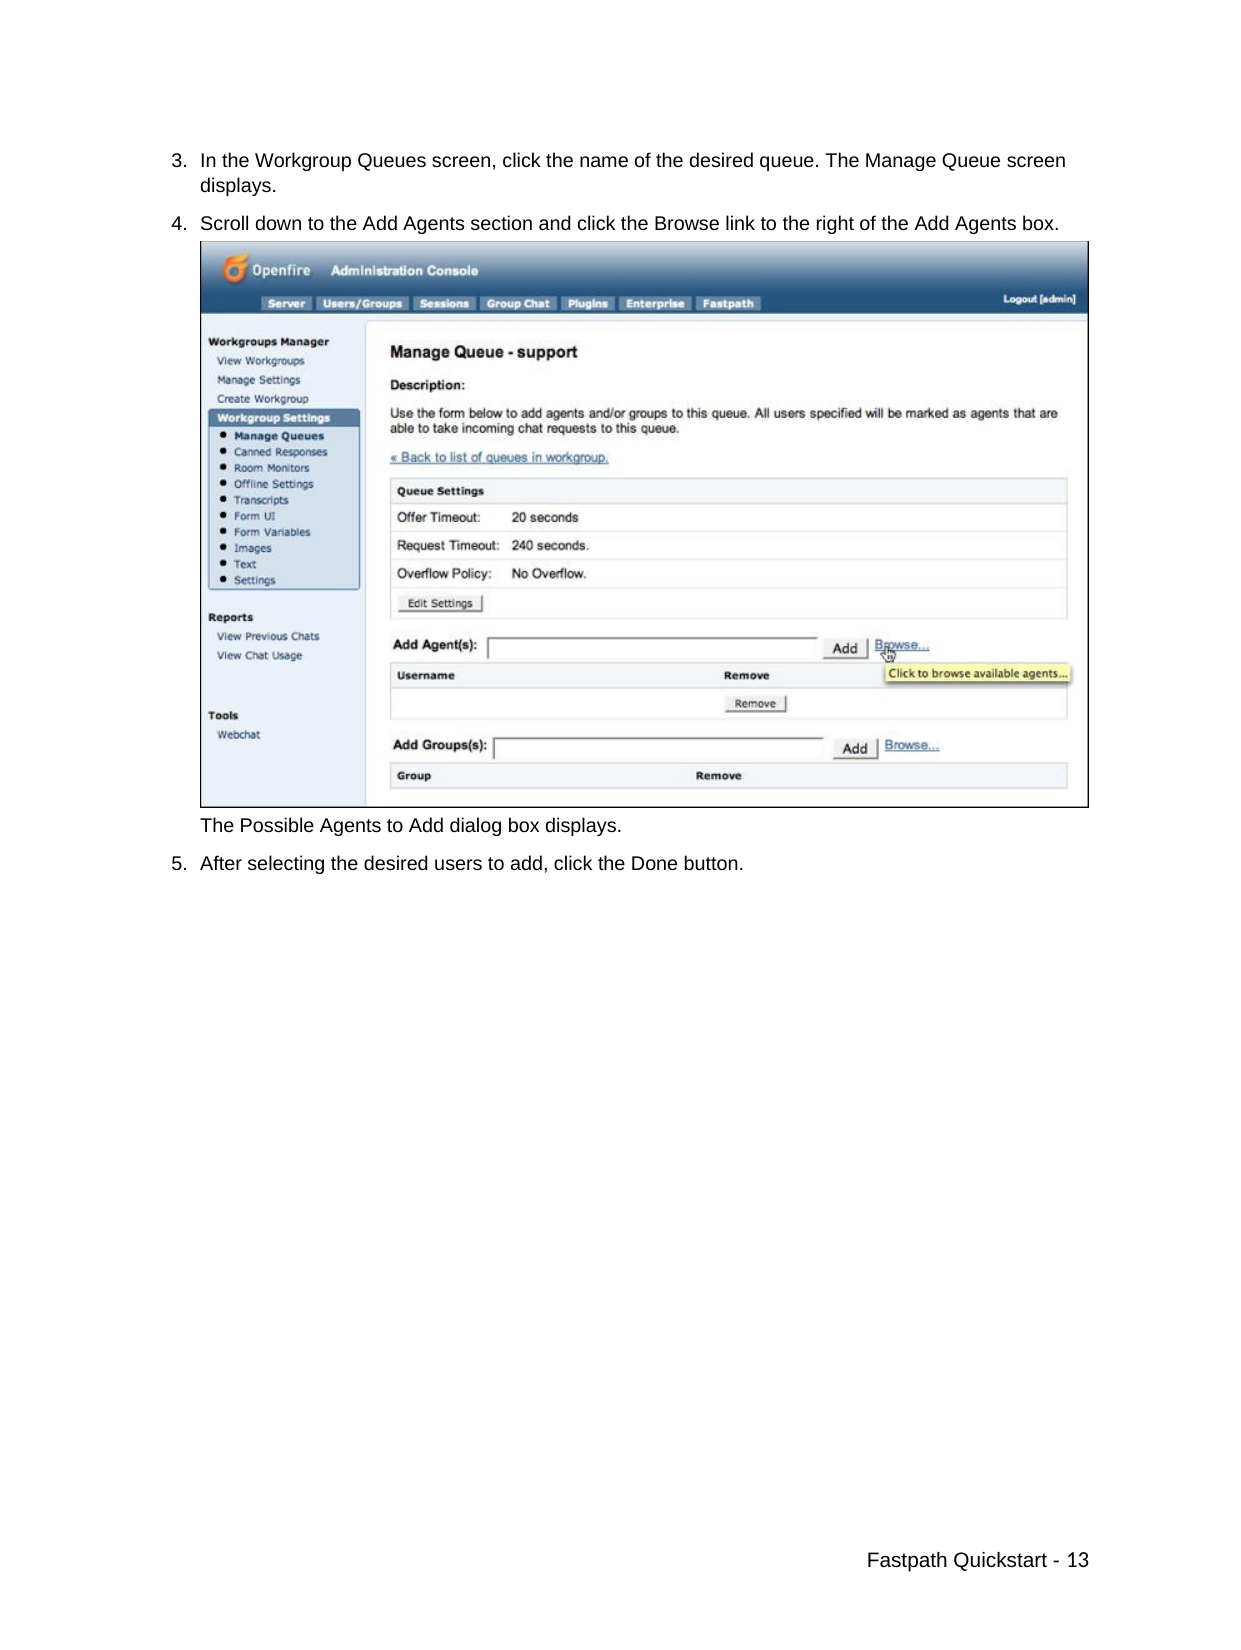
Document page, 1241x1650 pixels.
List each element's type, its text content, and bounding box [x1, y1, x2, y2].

list Scroll down to the Add Agents section and click the Browse link to the right of the Add Agents box. [171, 212, 1101, 234]
list After selecting the desired users to add, click the Done button. [171, 852, 1101, 875]
text The Possible Agents to Add dialog box displays. [200, 814, 1101, 837]
list In the Workgroup Queues screen, click the name of the desired queue. The Manage Queue screen displays. [171, 149, 1068, 196]
picture [200, 241, 1089, 808]
